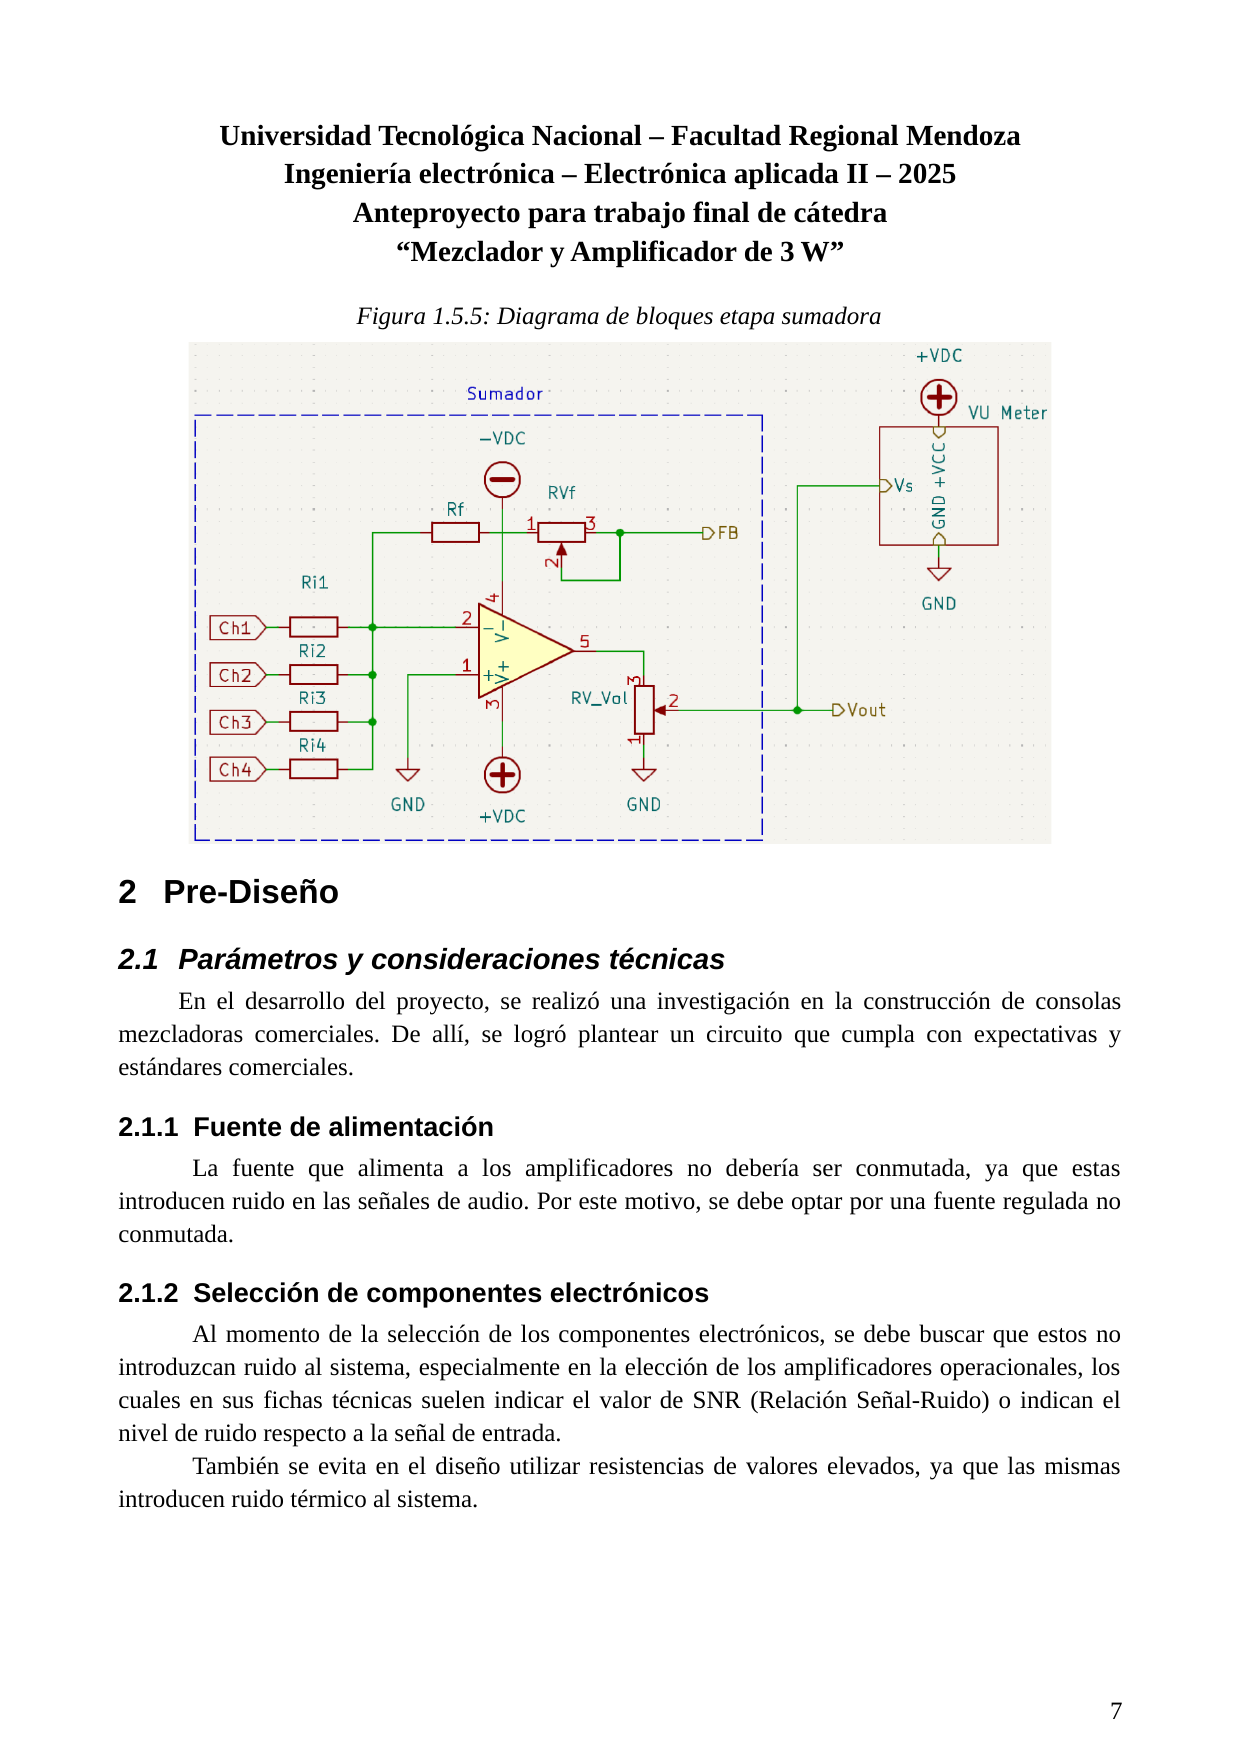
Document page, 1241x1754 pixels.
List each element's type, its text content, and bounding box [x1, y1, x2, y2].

subtitle Selección de componentes electrónicos [118, 1277, 1122, 1308]
text En el desarrollo del proyecto, se realizó una investigación en la construcción de consolas mezcladoras comerciales. De allí, se logró plantear un circuito que cumpla con expectativas y estándares comerciales. [118, 986, 1122, 1081]
text Al momento de la selección de los componentes electrónicos, se debe buscar que estos no introduzcan ruido al sistema, especialmente en la elección de los amplificadores operacionales, los cuales en sus fichas técnicas suelen indicar el valor de SNR (Relación Señal-Ruido) o indican el nivel de ruido respecto a la señal de entrada. [118, 1319, 1122, 1447]
subtitle Fuente de alimentación [118, 1111, 1122, 1142]
text Figura 1.5.5: Diagrama de bloques etapa sumadora [118, 301, 1122, 330]
picture [188, 342, 1052, 844]
subtitle Parámetros y consideraciones técnicas [118, 942, 1122, 975]
text La fuente que alimenta a los amplificadores no debería ser conmutada, ya que estas introducen ruido en las señales de audio. Por este motivo, se debe optar por una fuente regulada no conmutada. [118, 1153, 1122, 1247]
text También se evita en el diseño utilizar resistencias de valores elevados, ya que las mismas introducen ruido térmico al sistema. [118, 1451, 1122, 1513]
subtitle Pre-Diseño [118, 872, 1122, 911]
